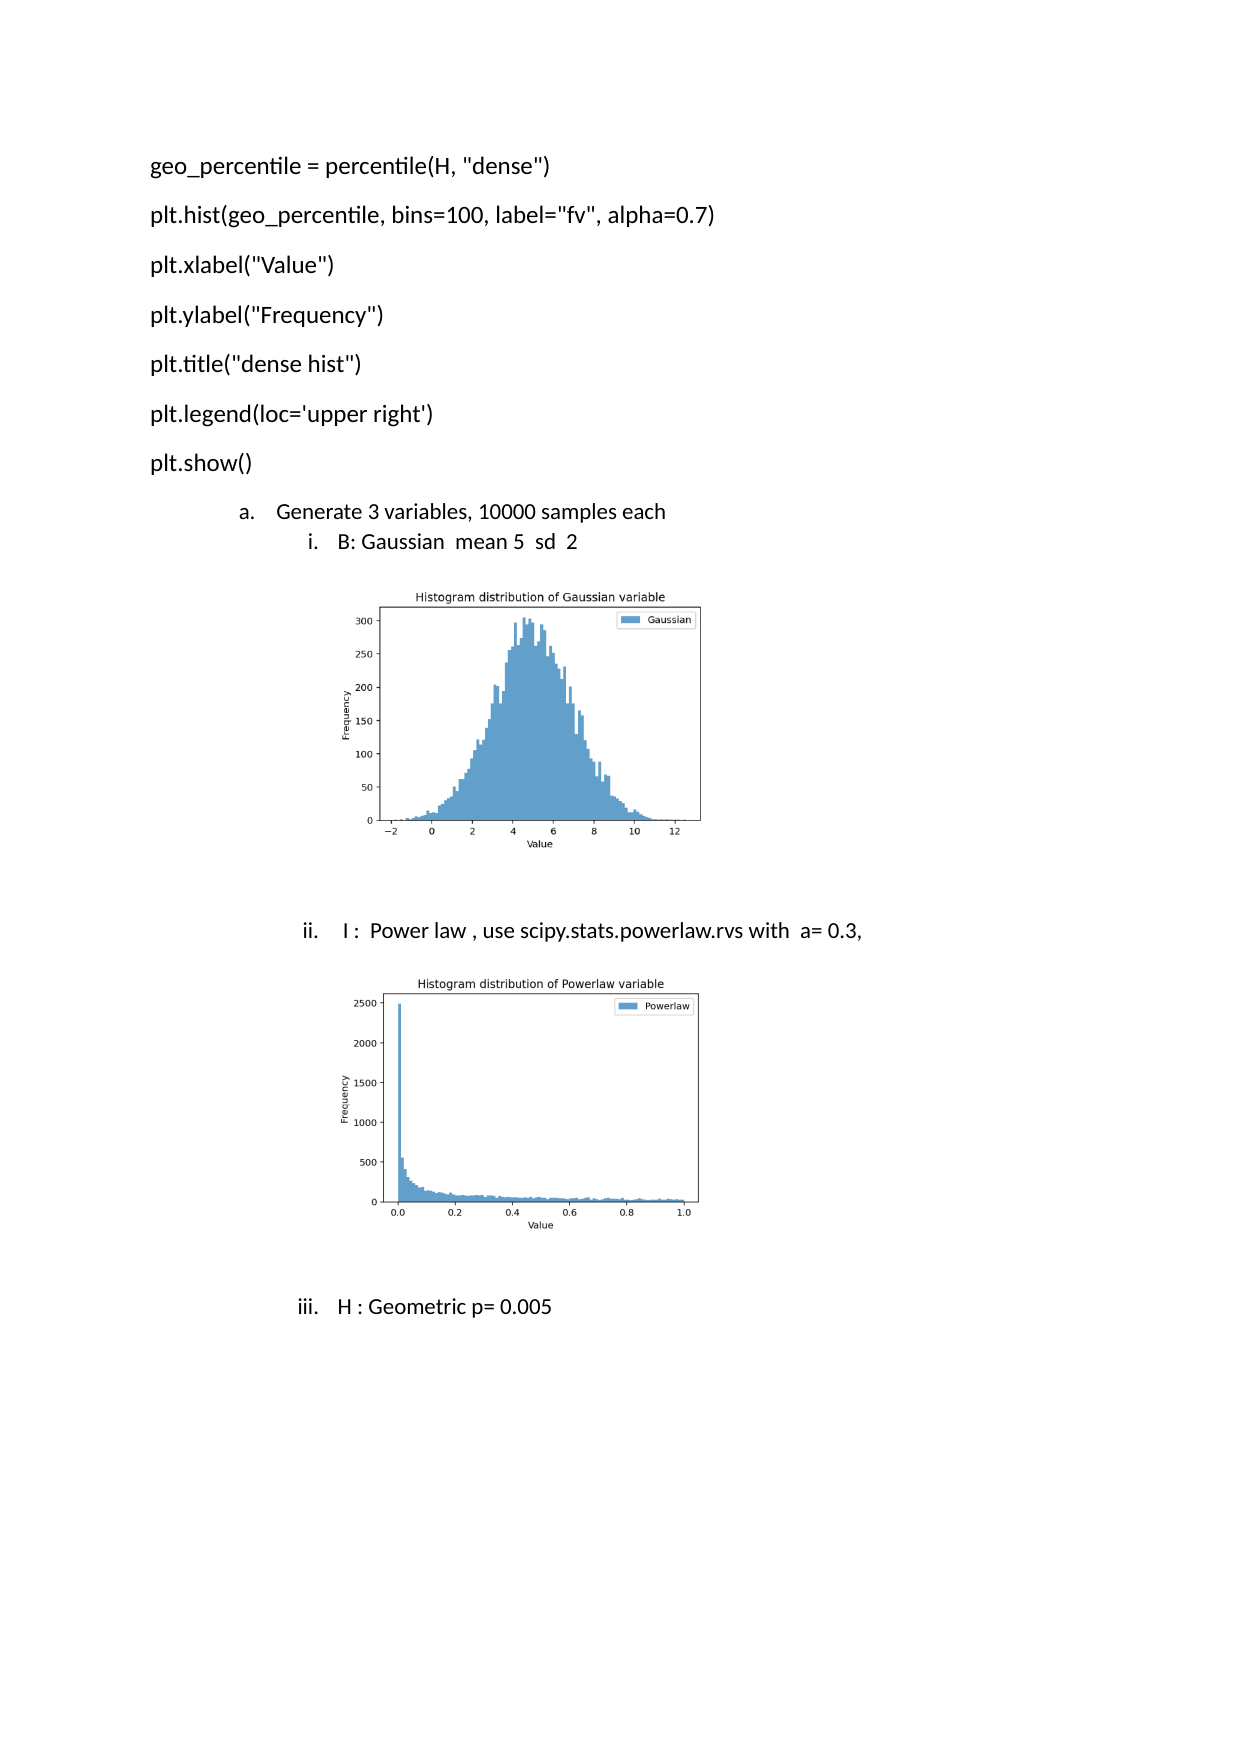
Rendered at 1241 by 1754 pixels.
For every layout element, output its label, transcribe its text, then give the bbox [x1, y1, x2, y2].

list I : Power law , use scipy.stats.powerlaw.rvs with a= 0.3, [319, 916, 1090, 944]
text plt.hist(geo_percentile, bins=100, label="fv", alpha=0.7) [150, 199, 1090, 230]
text plt.xlabel("Value") [150, 249, 1090, 280]
picture [337, 587, 702, 854]
text plt.show() [150, 447, 1090, 478]
list B: Gaussian mean 5 sd 2 [319, 527, 1090, 555]
list H : Geometric p= 0.005 [319, 1292, 1090, 1320]
list Generate 3 variables, 10000 samples each [238, 497, 1090, 525]
text plt.legend(loc='upper right') [150, 398, 1090, 428]
text geo_percentile = percentile(H, "dense") [150, 150, 1090, 181]
picture [337, 976, 702, 1230]
text plt.title("dense hist") [150, 348, 1090, 379]
text plt.ylabel("Frequency") [150, 299, 1090, 329]
